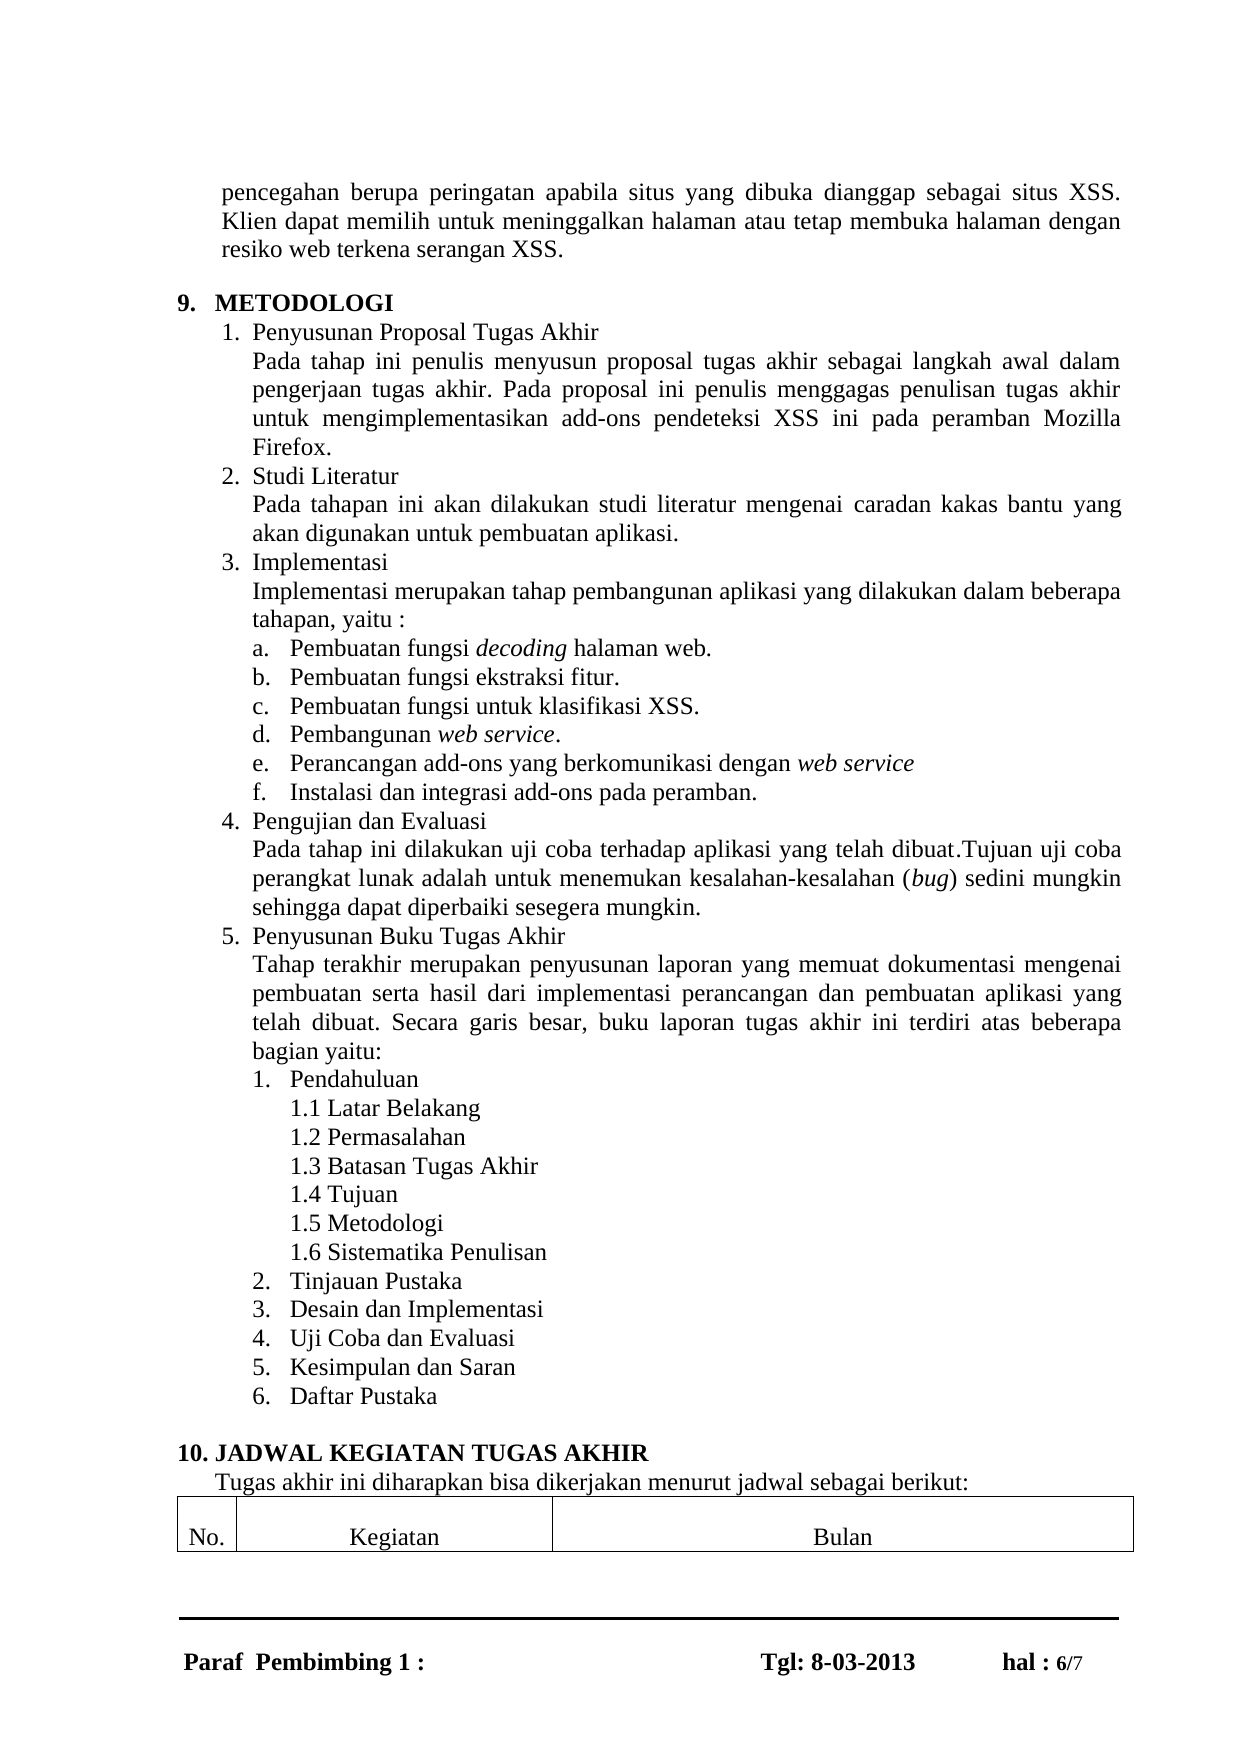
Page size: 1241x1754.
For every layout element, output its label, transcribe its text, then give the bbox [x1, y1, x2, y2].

list JADWAL KEGIATAN TUGAS AKHIR [177, 1438, 1122, 1467]
list Batasan Tugas Akhir [289, 1151, 1122, 1179]
list Pembuatan fungsi ekstraksi fitur. [252, 662, 1122, 691]
list Pendahuluan [252, 1064, 1122, 1093]
list Implementasi [221, 547, 1122, 576]
list Tinjauan Pustaka [252, 1266, 1122, 1294]
list Desain dan Implementasi [252, 1294, 1122, 1323]
list Daftar Pustaka [252, 1381, 1122, 1409]
list Penyusunan Proposal Tugas Akhir [221, 317, 1122, 346]
list Studi Literatur [221, 461, 1122, 489]
list Sistematika Penulisan [289, 1237, 1122, 1266]
list Uji Coba dan Evaluasi [252, 1323, 1122, 1352]
text Pada tahapan ini akan dilakukan studi literatur mengenai caradan kakas bantu yang akan digunakan untuk pembuatan aplikasi. [252, 489, 1122, 547]
table_header No. [178, 1497, 236, 1551]
table_header Kegiatan [237, 1497, 552, 1551]
text Tahap terakhir merupakan penyusunan laporan yang memuat dokumentasi mengenai pembuatan serta hasil dari implementasi perancangan dan pembuatan aplikasi yang telah dibuat. Secara garis besar, buku laporan tugas akhir ini terdiri atas beberapa bagian yaitu: [252, 949, 1122, 1064]
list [221, 177, 1122, 263]
list Pembangunan web service. [252, 719, 1122, 748]
list Permasalahan [289, 1122, 1122, 1151]
list Kesimpulan dan Saran [252, 1352, 1122, 1381]
text Tugas akhir ini diharapkan bisa dikerjakan menurut jadwal sebagai berikut: [214, 1467, 1122, 1496]
text Implementasi merupakan tahap pembangunan aplikasi yang dilakukan dalam beberapa tahapan, yaitu : [252, 576, 1122, 633]
list Pengujian dan Evaluasi [221, 806, 1122, 834]
list Tujuan [289, 1179, 1122, 1208]
list Pembuatan fungsi decoding halaman web. [252, 633, 1122, 662]
text Pada tahap ini penulis menyusun proposal tugas akhir sebagai langkah awal dalam pengerjaan tugas akhir. Pada proposal ini penulis menggagas penulisan tugas akhir untuk mengimplementasikan add-ons pendeteksi XSS ini pada peramban Mozilla Firefox. [252, 346, 1122, 461]
list METODOLOGI [177, 288, 1122, 317]
list Metodologi [289, 1208, 1122, 1237]
list Perancangan add-ons yang berkomunikasi dengan web service [252, 748, 1122, 777]
text Pada tahap ini dilakukan uji coba terhadap aplikasi yang telah dibuat.Tujuan uji coba perangkat lunak adalah untuk menemukan kesalahan-kesalahan (bug) sedini mungkin sehingga dapat diperbaiki sesegera mungkin. [252, 834, 1122, 921]
list Pembuatan fungsi untuk klasifikasi XSS. [252, 691, 1122, 719]
table_header Bulan [553, 1497, 1133, 1551]
list Penyusunan Buku Tugas Akhir [221, 921, 1122, 949]
list Instalasi dan integrasi add-ons pada peramban. [252, 777, 1122, 806]
list Latar Belakang [289, 1093, 1122, 1122]
